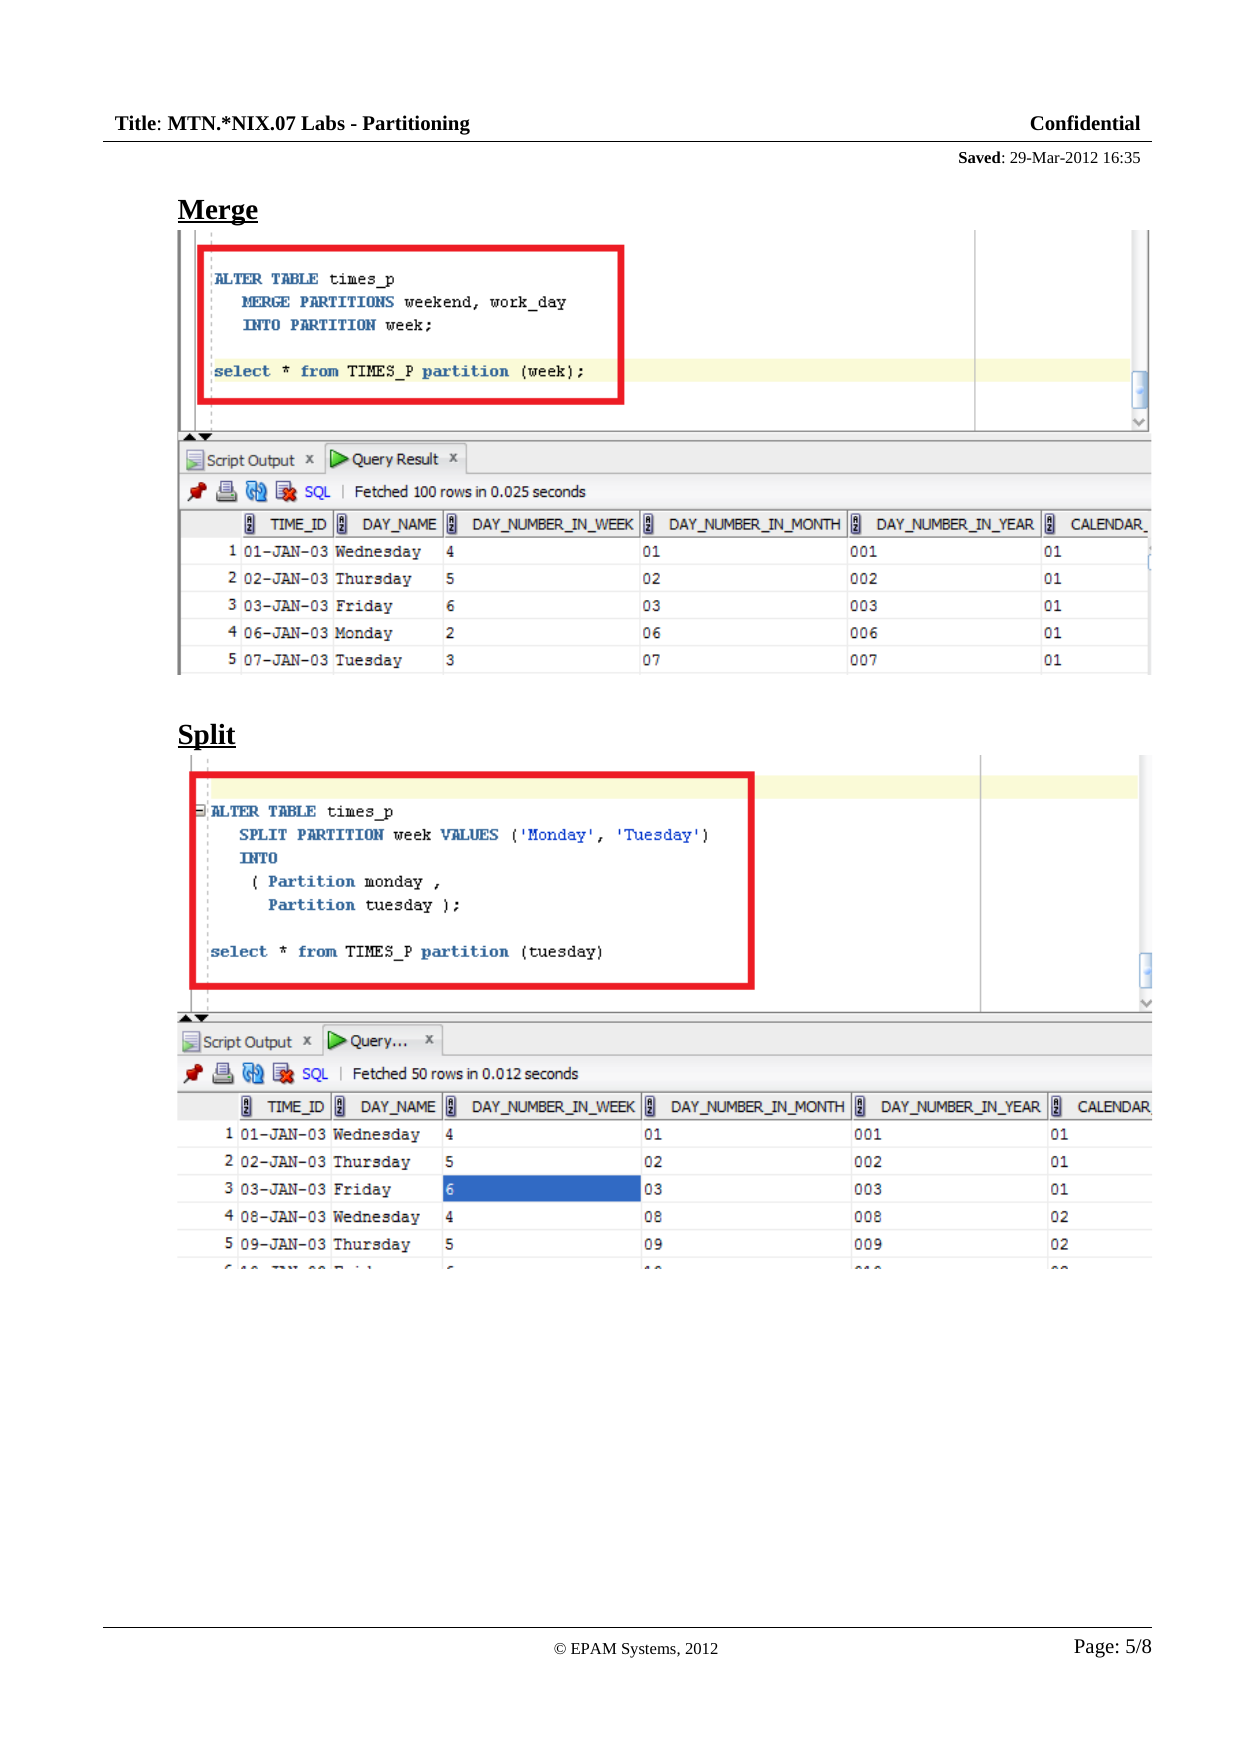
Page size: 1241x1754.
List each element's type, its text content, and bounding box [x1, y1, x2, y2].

text Merge [177, 192, 1152, 226]
picture [177, 755, 1153, 1269]
picture [177, 230, 1152, 675]
text Split [177, 717, 1152, 750]
